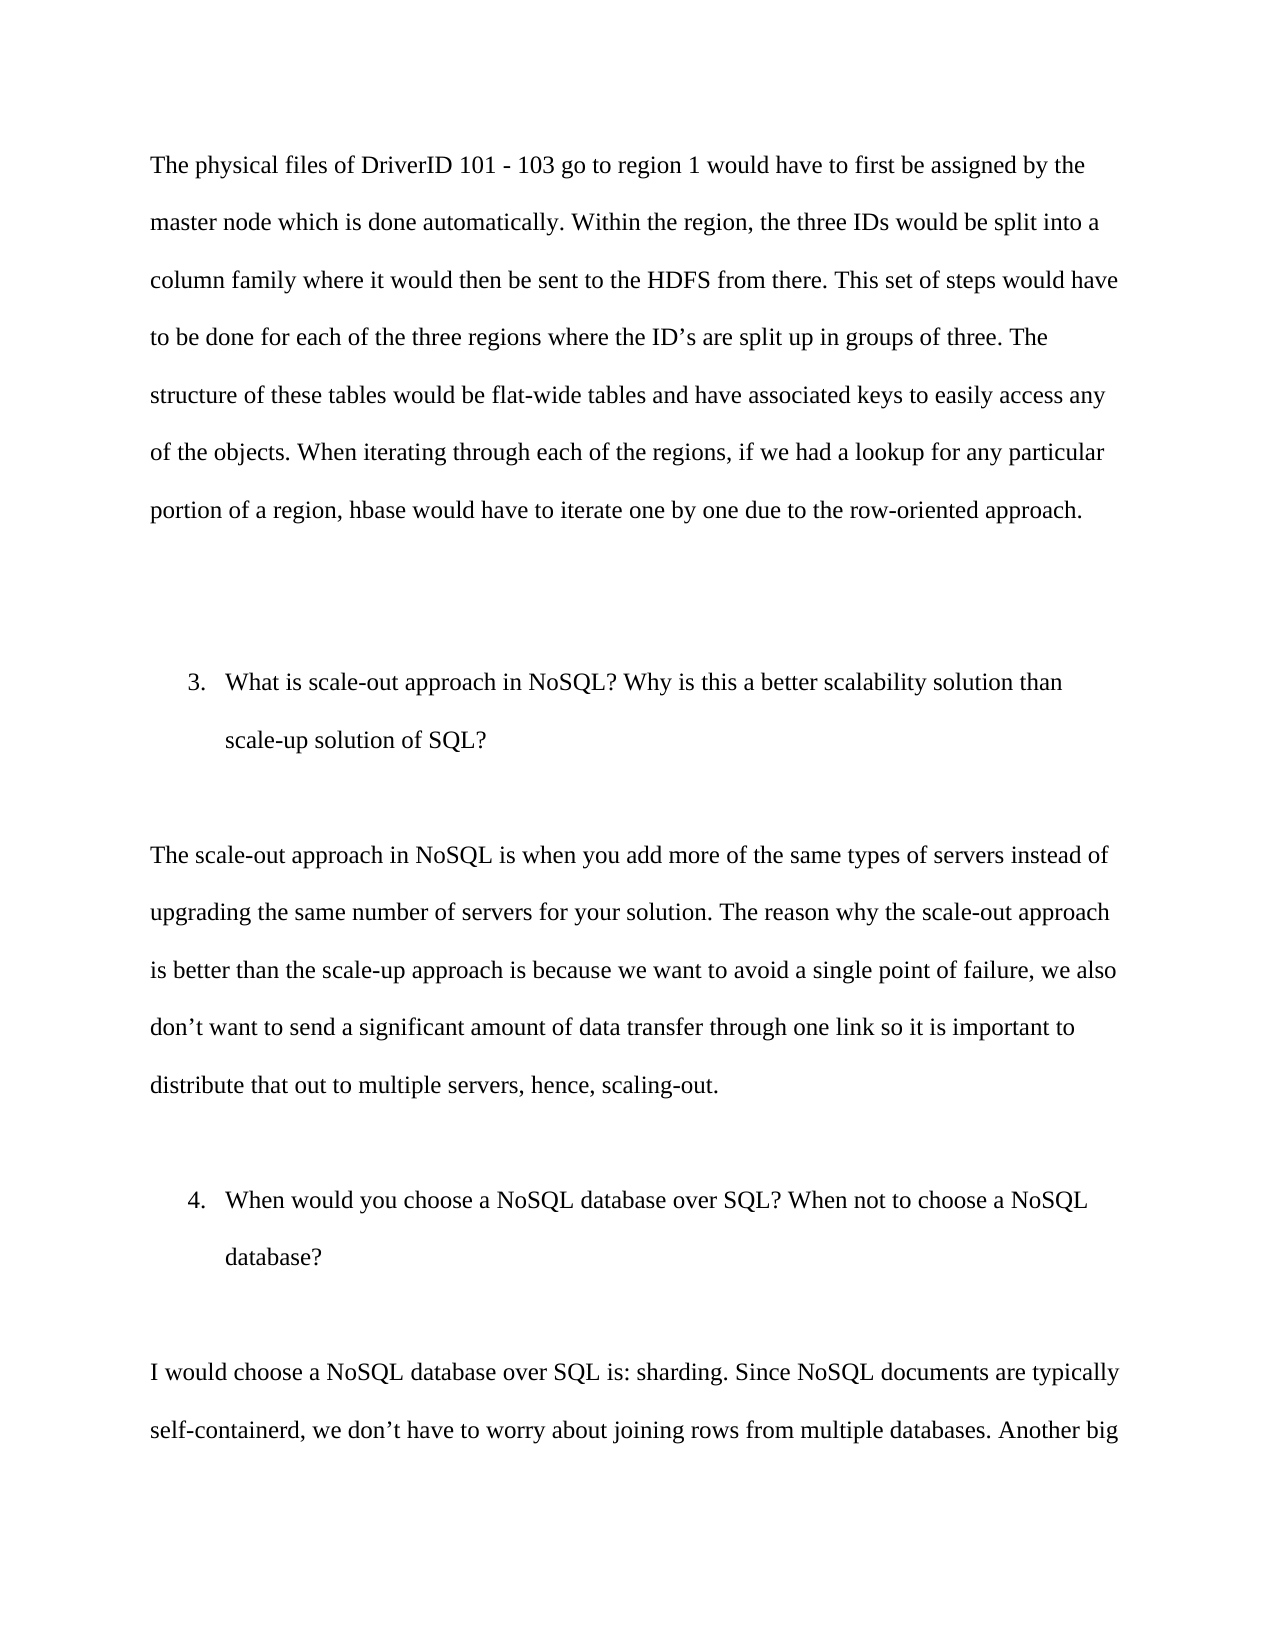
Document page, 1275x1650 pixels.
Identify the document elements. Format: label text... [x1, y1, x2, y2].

list What is scale-out approach in NoSQL? Why is this a better scalability solution than scale-up solution of SQL? [187, 667, 1125, 754]
list When would you choose a NoSQL database over SQL? When not to choose a NoSQL database? [187, 1185, 1125, 1271]
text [150, 1357, 1125, 1444]
text The physical files of DriverID 101 - 103 go to region 1 would have to first be assigned by the master node which is done automatically. Within the region, the three IDs would be split into a column family where it would then be sent to the HDFS from there. This set of steps would have to be done for each of the three regions where the ID’s are split up in groups of three. The structure of these tables would be flat-wide tables and have associated keys to easily access any of the objects. When iterating through each of the regions, if we had a lookup for any particular portion of a region, hbase would have to iterate one by one due to the row-oriented approach. [150, 150, 1125, 524]
text The scale-out approach in NoSQL is when you add more of the same types of servers instead of upgrading the same number of servers for your solution. The reason why the scale-out approach is better than the scale-up approach is because we want to avoid a single point of failure, we also don’t want to send a significant amount of data transfer through one link so it is important to distribute that out to multiple servers, hence, scaling-out. [150, 840, 1125, 1099]
